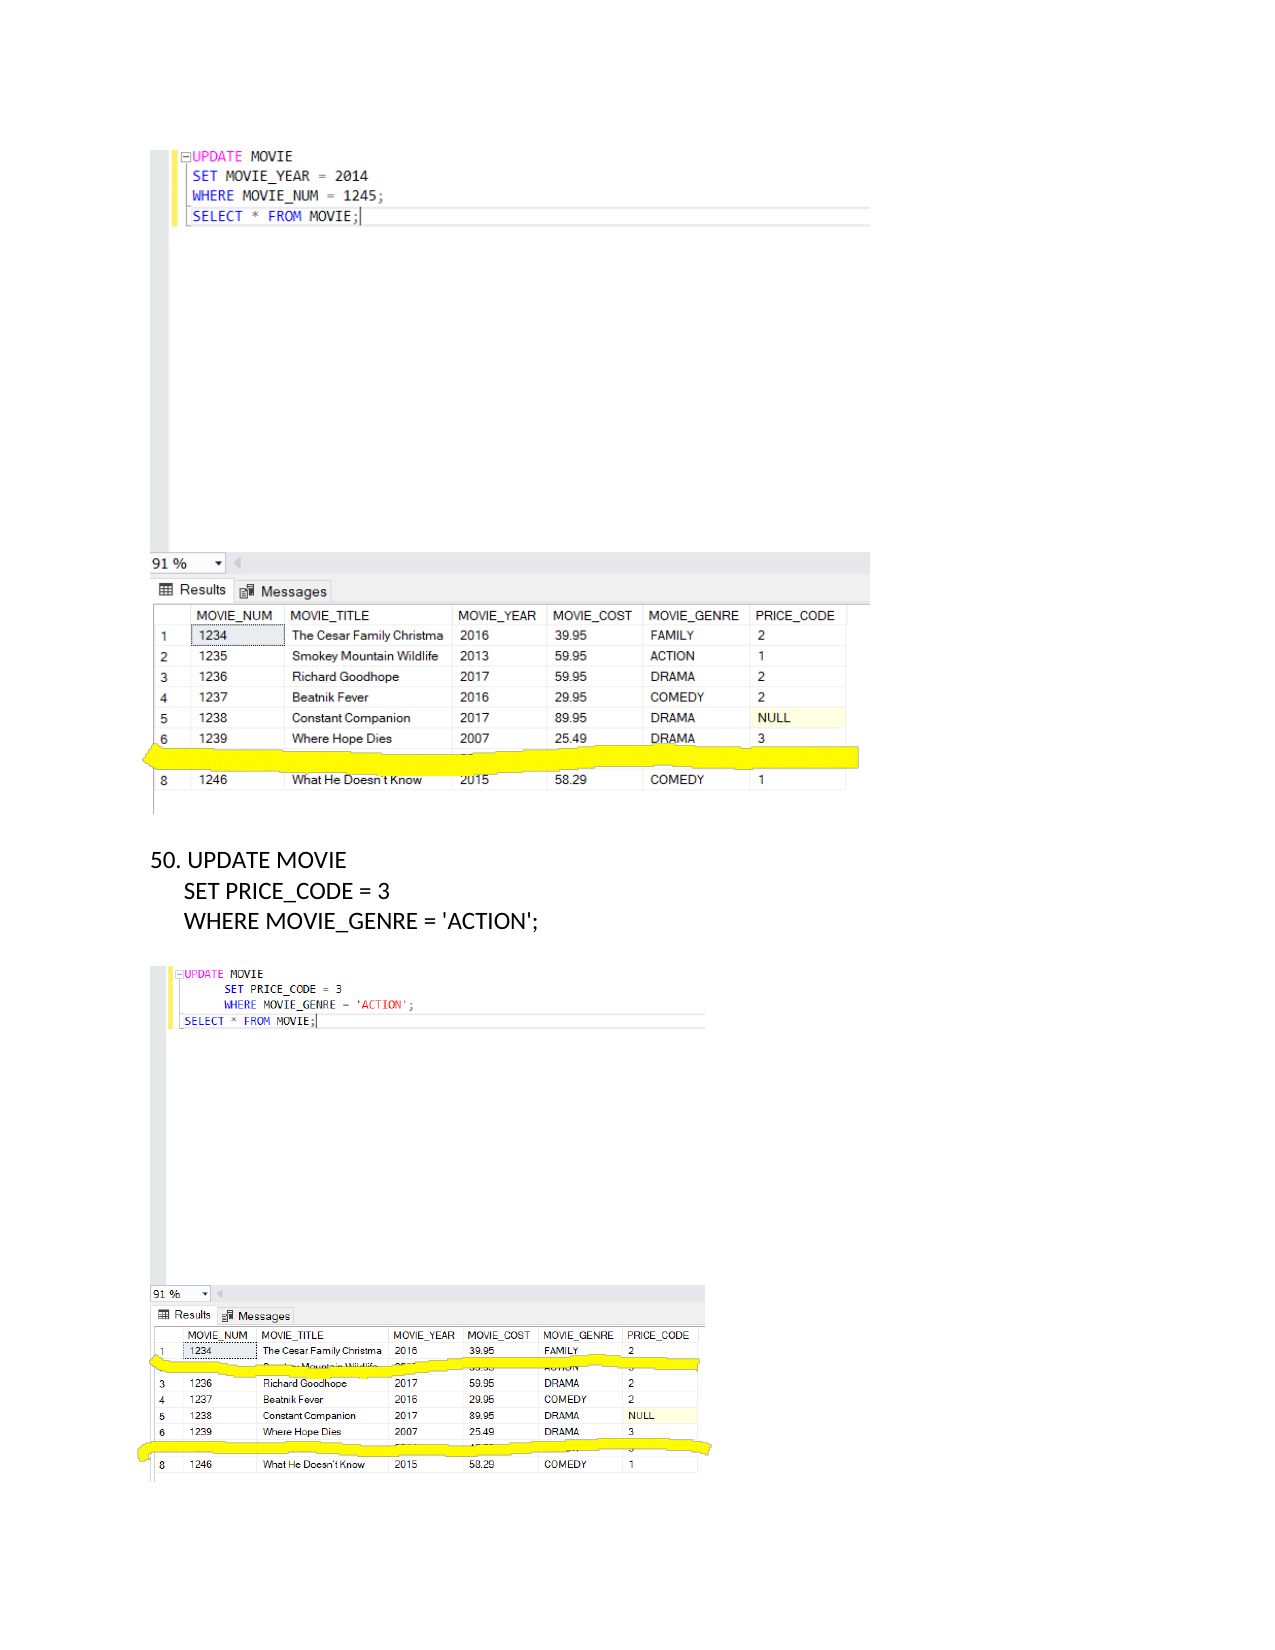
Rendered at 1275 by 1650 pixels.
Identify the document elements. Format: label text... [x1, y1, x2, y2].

picture [135, 966, 713, 1482]
text WHERE MOVIE_GENRE = 'ACTION'; [150, 905, 1125, 936]
text 50. UPDATE MOVIE [150, 844, 1125, 875]
picture [141, 150, 871, 814]
text SET PRICE_CODE = 3 [150, 875, 1125, 905]
